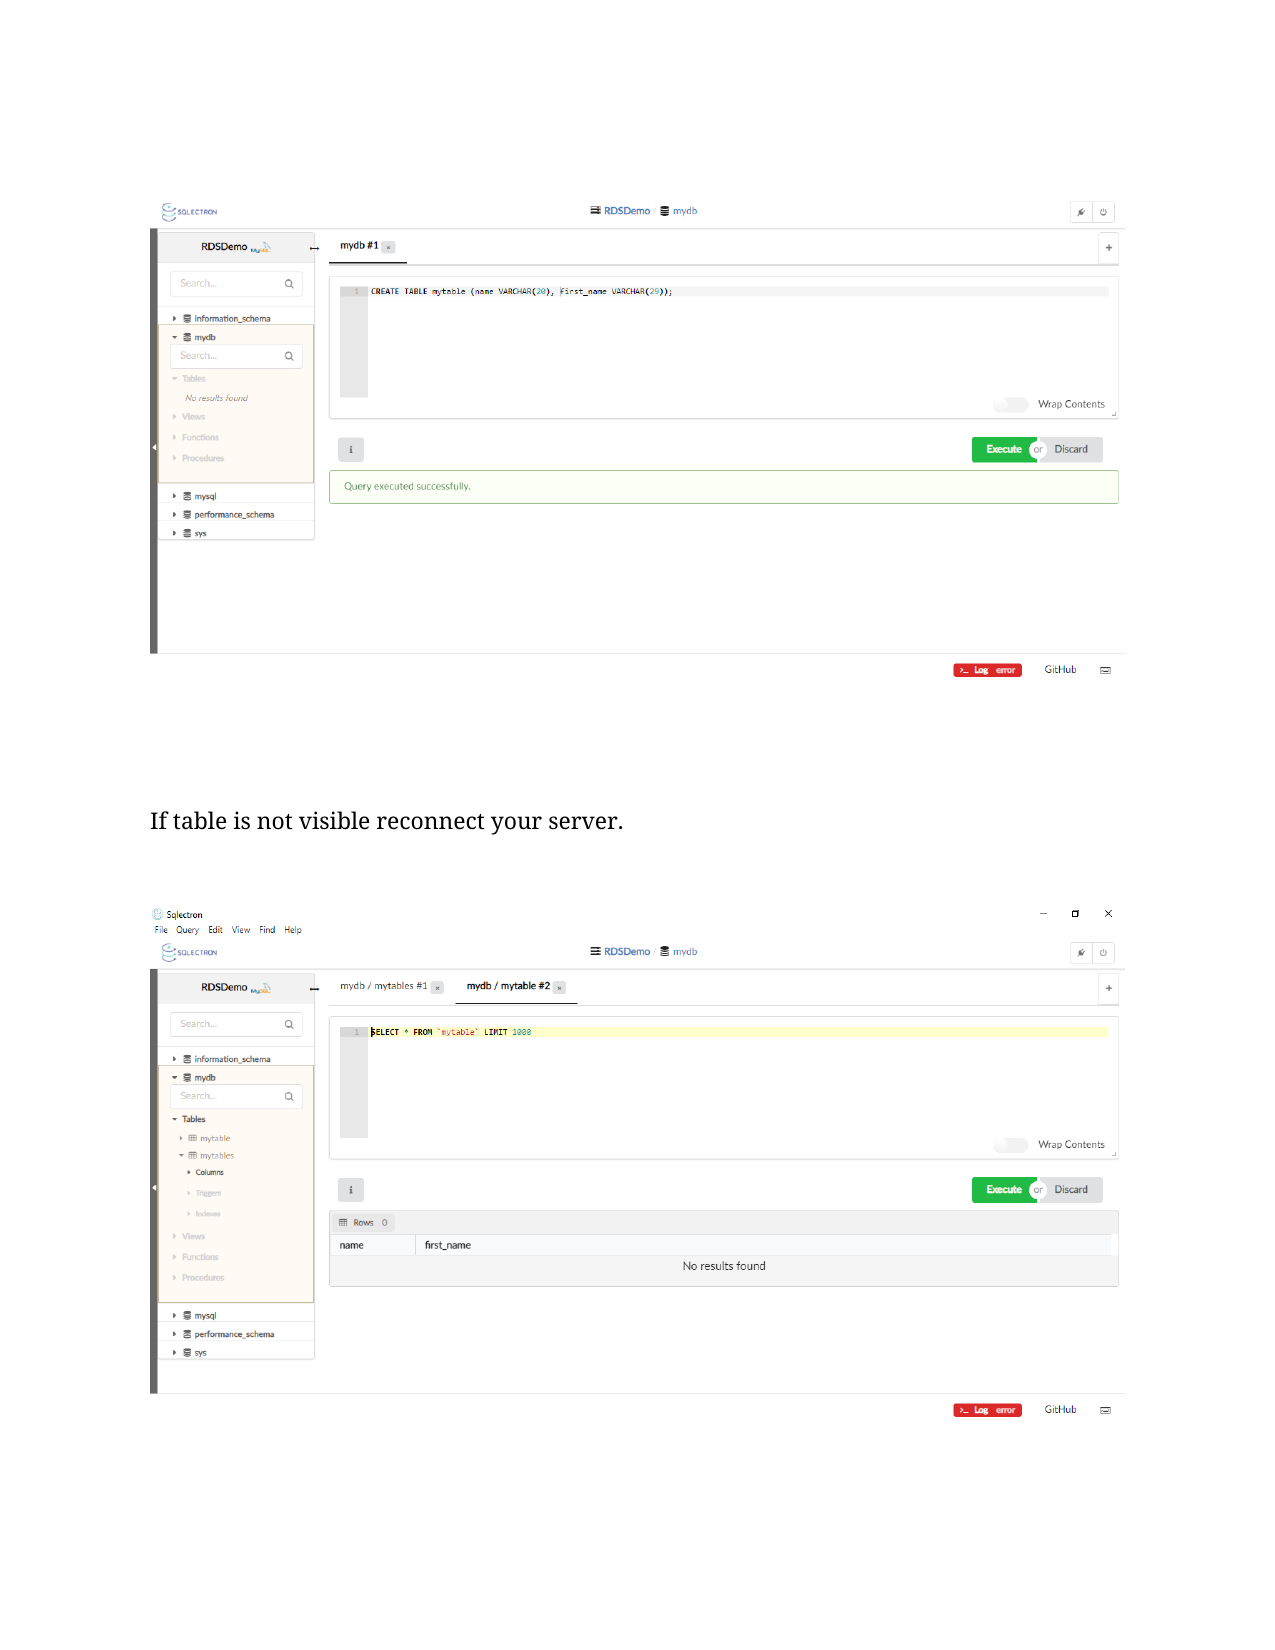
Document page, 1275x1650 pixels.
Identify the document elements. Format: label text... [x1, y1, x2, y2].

picture [150, 906, 1125, 1426]
picture [150, 196, 1125, 686]
text If table is not visible reconnect your server. [150, 805, 1125, 837]
